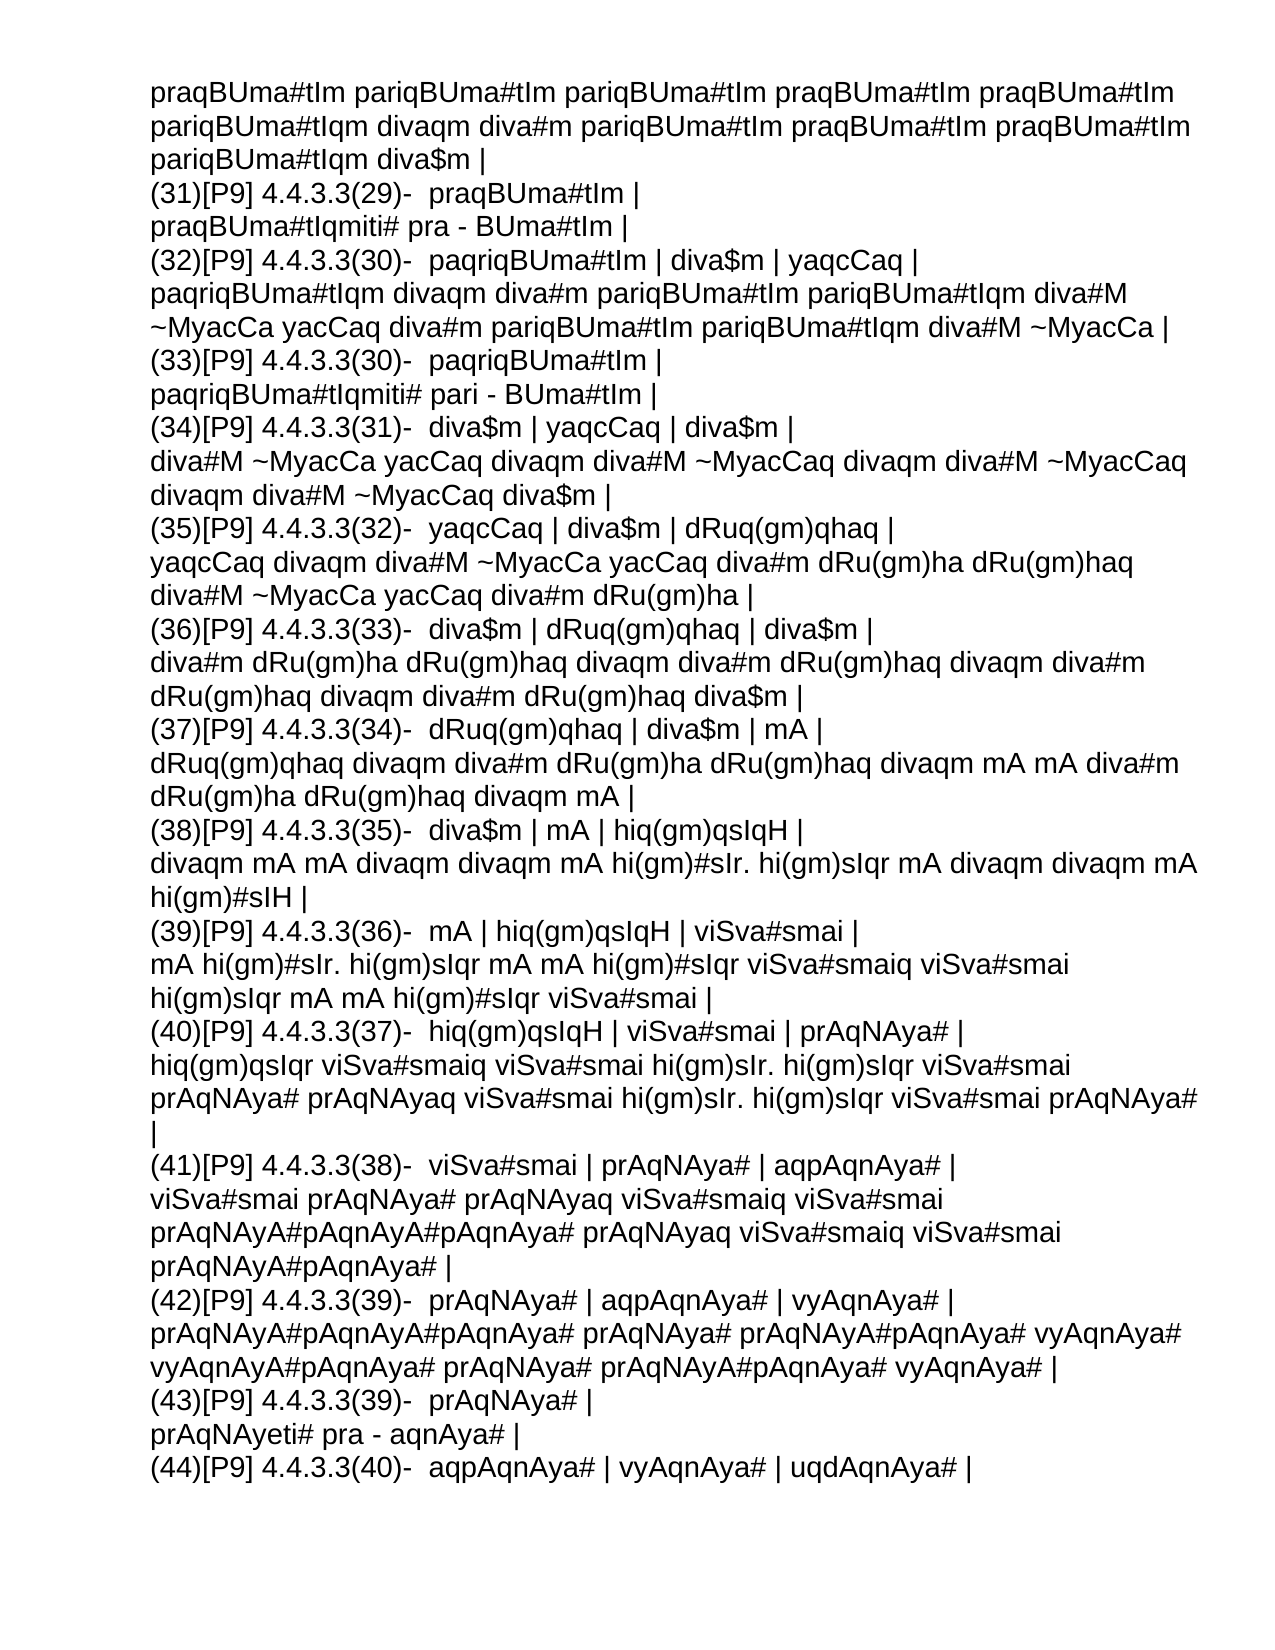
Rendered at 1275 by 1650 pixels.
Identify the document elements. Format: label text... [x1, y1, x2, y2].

text diva#M ~MyacCa yacCaq divaqm diva#M ~MyacCaq divaqm diva#M ~MyacCaq divaqm diva#M ~MyacCaq diva$m | [150, 444, 1200, 511]
text (34)[P9] 4.4.3.3(31)- diva$m | yaqcCaq | diva$m | [150, 410, 1200, 444]
text paqriqBUma#tIqmiti# pari - BUma#tIm | [150, 377, 1200, 410]
text diva#m dRu(gm)ha dRu(gm)haq divaqm diva#m dRu(gm)haq divaqm diva#m dRu(gm)haq divaqm diva#m dRu(gm)haq diva$m | [150, 645, 1200, 712]
text (37)[P9] 4.4.3.3(34)- dRuq(gm)qhaq | diva$m | mA | [150, 712, 1200, 746]
text (33)[P9] 4.4.3.3(30)- paqriqBUma#tIm | [150, 343, 1200, 377]
text hiq(gm)qsIqr viSva#smaiq viSva#smai hi(gm)sIr. hi(gm)sIqr viSva#smai prAqNAya# prAqNAyaq viSva#smai hi(gm)sIr. hi(gm)sIqr viSva#smai prAqNAya# | [150, 1048, 1200, 1148]
text prAqNAyeti# pra - aqnAya# | [150, 1417, 1200, 1450]
text (41)[P9] 4.4.3.3(38)- viSva#smai | prAqNAya# | aqpAqnAya# | [150, 1148, 1200, 1182]
text (44)[P9] 4.4.3.3(40)- aqpAqnAya# | vyAqnAya# | uqdAqnAya# | [150, 1450, 1200, 1484]
text prAqNAyA#pAqnAyA#pAqnAya# prAqNAya# prAqNAyA#pAqnAya# vyAqnAya# vyAqnAyA#pAqnAya# prAqNAya# prAqNAyA#pAqnAya# vyAqnAya# | [150, 1316, 1200, 1383]
text (36)[P9] 4.4.3.3(33)- diva$m | dRuq(gm)qhaq | diva$m | [150, 612, 1200, 645]
text viSva#smai prAqNAya# prAqNAyaq viSva#smaiq viSva#smai prAqNAyA#pAqnAyA#pAqnAya# prAqNAyaq viSva#smaiq viSva#smai prAqNAyA#pAqnAya# | [150, 1182, 1200, 1282]
text (39)[P9] 4.4.3.3(36)- mA | hiq(gm)qsIqH | viSva#smai | [150, 913, 1200, 947]
text dRuq(gm)qhaq divaqm diva#m dRu(gm)ha dRu(gm)haq divaqm mA mA diva#m dRu(gm)ha dRu(gm)haq divaqm mA | [150, 746, 1200, 813]
text (43)[P9] 4.4.3.3(39)- prAqNAya# | [150, 1383, 1200, 1417]
text (31)[P9] 4.4.3.3(29)- praqBUma#tIm | [150, 176, 1200, 209]
text (32)[P9] 4.4.3.3(30)- paqriqBUma#tIm | diva$m | yaqcCaq | [150, 243, 1200, 276]
text divaqm mA mA divaqm divaqm mA hi(gm)#sIr. hi(gm)sIqr mA divaqm divaqm mA hi(gm)#sIH | [150, 846, 1200, 913]
text (38)[P9] 4.4.3.3(35)- diva$m | mA | hiq(gm)qsIqH | [150, 813, 1200, 846]
text (42)[P9] 4.4.3.3(39)- prAqNAya# | aqpAqnAya# | vyAqnAya# | [150, 1282, 1200, 1316]
text paqriqBUma#tIqm divaqm diva#m pariqBUma#tIm pariqBUma#tIqm diva#M ~MyacCa yacCaq diva#m pariqBUma#tIm pariqBUma#tIqm diva#M ~MyacCa | [150, 276, 1200, 343]
text mA hi(gm)#sIr. hi(gm)sIqr mA mA hi(gm)#sIqr viSva#smaiq viSva#smai hi(gm)sIqr mA mA hi(gm)#sIqr viSva#smai | [150, 947, 1200, 1014]
text praqBUma#tIm pariqBUma#tIm pariqBUma#tIm praqBUma#tIm praqBUma#tIm pariqBUma#tIqm divaqm diva#m pariqBUma#tIm praqBUma#tIm praqBUma#tIm pariqBUma#tIqm diva$m | [150, 75, 1200, 176]
text (35)[P9] 4.4.3.3(32)- yaqcCaq | diva$m | dRuq(gm)qhaq | [150, 511, 1200, 544]
text (40)[P9] 4.4.3.3(37)- hiq(gm)qsIqH | viSva#smai | prAqNAya# | [150, 1014, 1200, 1048]
text yaqcCaq divaqm diva#M ~MyacCa yacCaq diva#m dRu(gm)ha dRu(gm)haq diva#M ~MyacCa yacCaq diva#m dRu(gm)ha | [150, 544, 1200, 612]
text praqBUma#tIqmiti# pra - BUma#tIm | [150, 209, 1200, 243]
